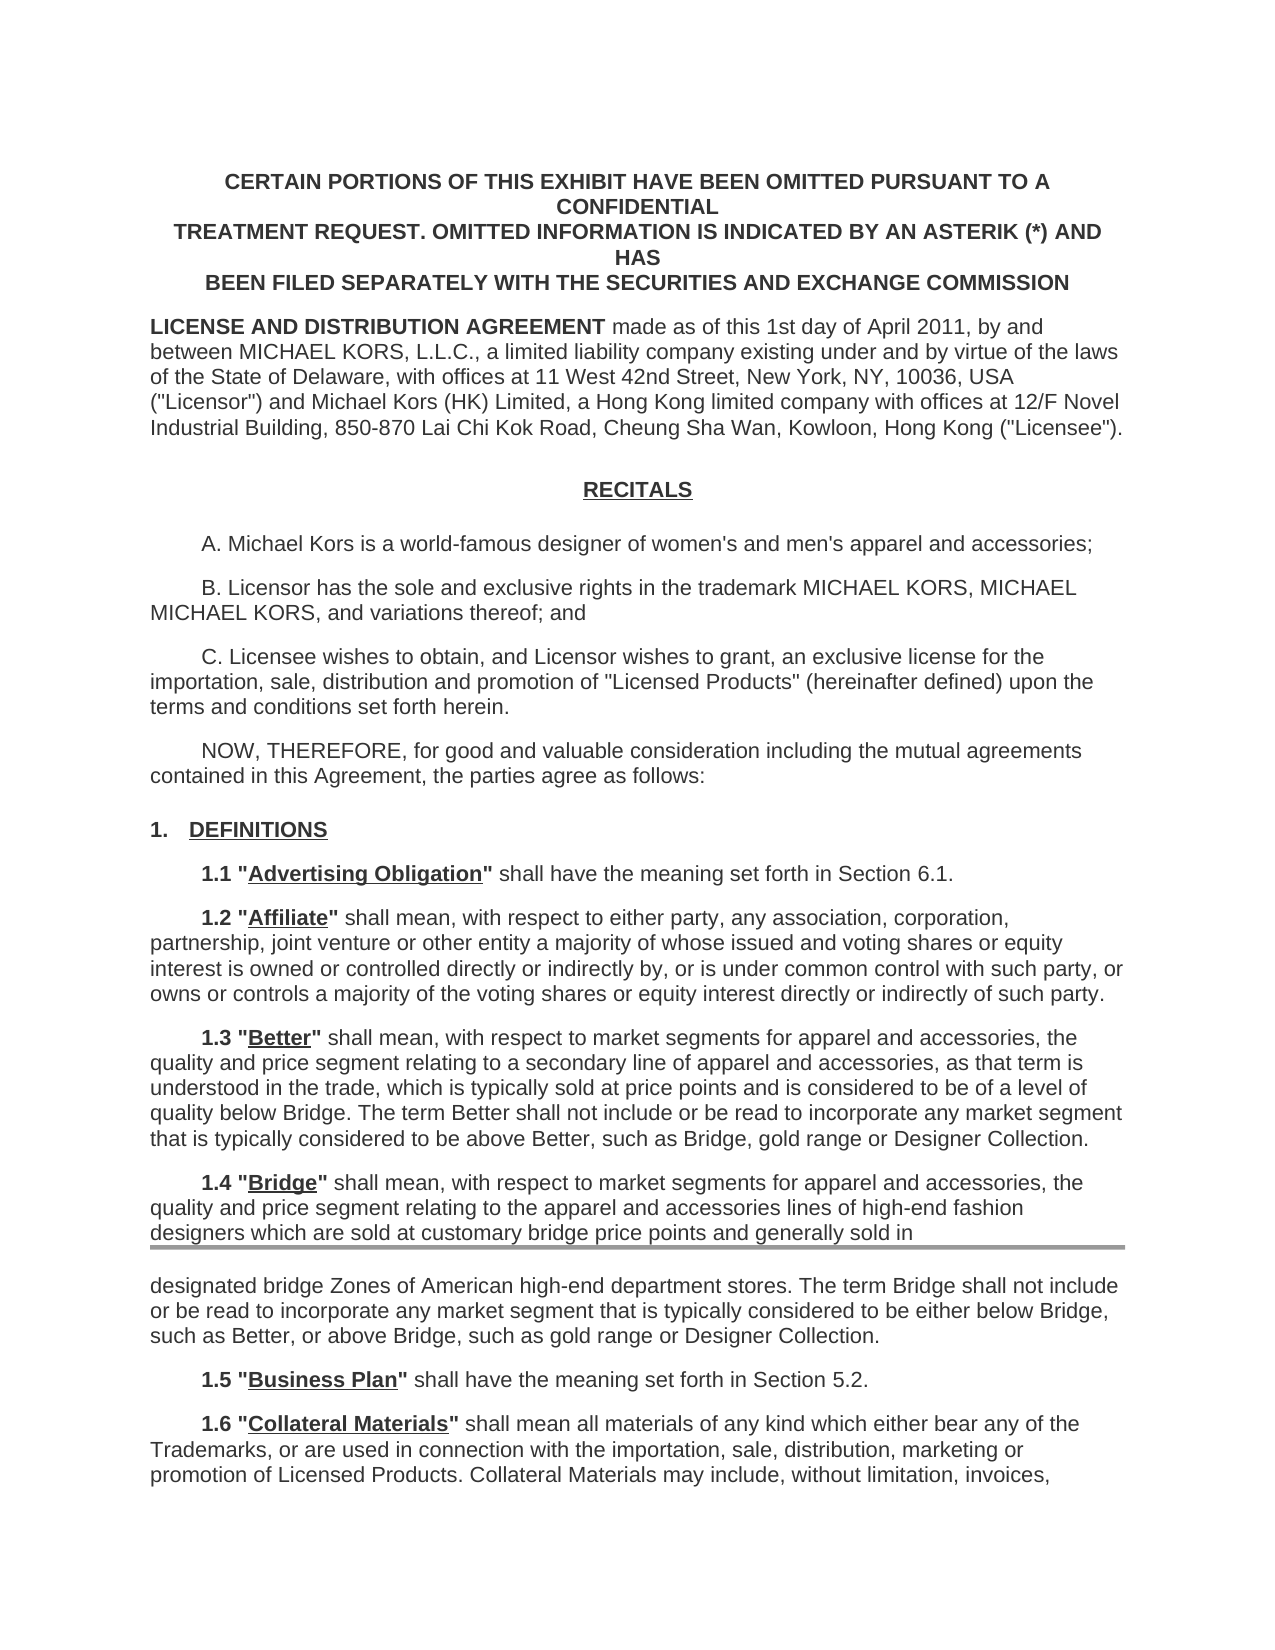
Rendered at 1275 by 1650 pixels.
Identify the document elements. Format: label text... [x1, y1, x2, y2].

text 1.4 "Bridge" shall mean, with respect to market segments for apparel and accessories, the quality and price segment relating to the apparel and accessories lines of high-end fashion designers which are sold at customary bridge price points and generally sold in [150, 1169, 1125, 1245]
text LICENSE AND DISTRIBUTION AGREEMENT made as of this 1st day of April 2011, by and between MICHAEL KORS, L.L.C., a limited liability company existing under and by virtue of the laws of the State of Delaware, with offices at 11 West 42nd Street, New York, NY, 10036, USA ("Licensor") and Michael Kors (HK) Limited, a Hong Kong limited company with offices at 12/F Novel Industrial Building, 850-870 Lai Chi Kok Road, Cheung Sha Wan, Kowloon, Hong Kong ("Licensee"). [150, 313, 1125, 439]
text 1.2 "Affiliate" shall mean, with respect to either party, any association, corporation, partnership, joint venture or other entity a majority of whose issued and voting shares or equity interest is owned or controlled directly or indirectly by, or is under common control with such party, or owns or controls a majority of the voting shares or equity interest directly or indirectly of such party. [150, 905, 1125, 1006]
text CERTAIN PORTIONS OF THIS EXHIBIT HAVE BEEN OMITTED PURSUANT TO A CONFIDENTIAL [150, 169, 1125, 219]
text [150, 1411, 1125, 1487]
text A. Michael Kors is a world-famous designer of women's and men's apparel and accessories; [150, 530, 1125, 556]
table_header DEFINITIONS [189, 817, 1125, 842]
text 1.5 "Business Plan" shall have the meaning set forth in Section 5.2. [150, 1367, 1125, 1393]
text designated bridge Zones of American high-end department stores. The term Bridge shall not include or be read to incorporate any market segment that is typically considered to be either below Bridge, such as Better, or above Bridge, such as gold range or Designer Collection. [150, 1273, 1125, 1349]
text BEEN FILED SEPARATELY WITH THE SECURITIES AND EXCHANGE COMMISSION [150, 269, 1125, 295]
text NOW, THEREFORE, for good and valuable consideration including the mutual agreements contained in this Agreement, the parties agree as follows: [150, 738, 1125, 788]
text B. Licensor has the sole and exclusive rights in the trademark MICHAEL KORS, MICHAEL MICHAEL KORS, and variations thereof; and [150, 574, 1125, 625]
text 1.3 "Better" shall mean, with respect to market segments for apparel and accessories, the quality and price segment relating to a secondary line of apparel and accessories, as that term is understood in the trade, which is typically sold at price points and is considered to be of a level of quality below Bridge. The term Better shall not include or be read to incorporate any market segment that is typically considered to be above Better, such as Bridge, gold range or Designer Collection. [150, 1024, 1125, 1151]
text 1.1 "Advertising Obligation" shall have the meaning set forth in Section 6.1. [150, 861, 1125, 886]
text C. Licensee wishes to obtain, and Licensor wishes to grant, an exclusive license for the importation, sale, distribution and promotion of "Licensed Products" (hereinafter defined) upon the terms and conditions set forth herein. [150, 643, 1125, 719]
text TREATMENT REQUEST. OMITTED INFORMATION IS INDICATED BY AN ASTERIK (*) AND HAS [150, 219, 1125, 269]
text RECITALS [150, 477, 1125, 502]
table_header 1. [150, 817, 189, 842]
